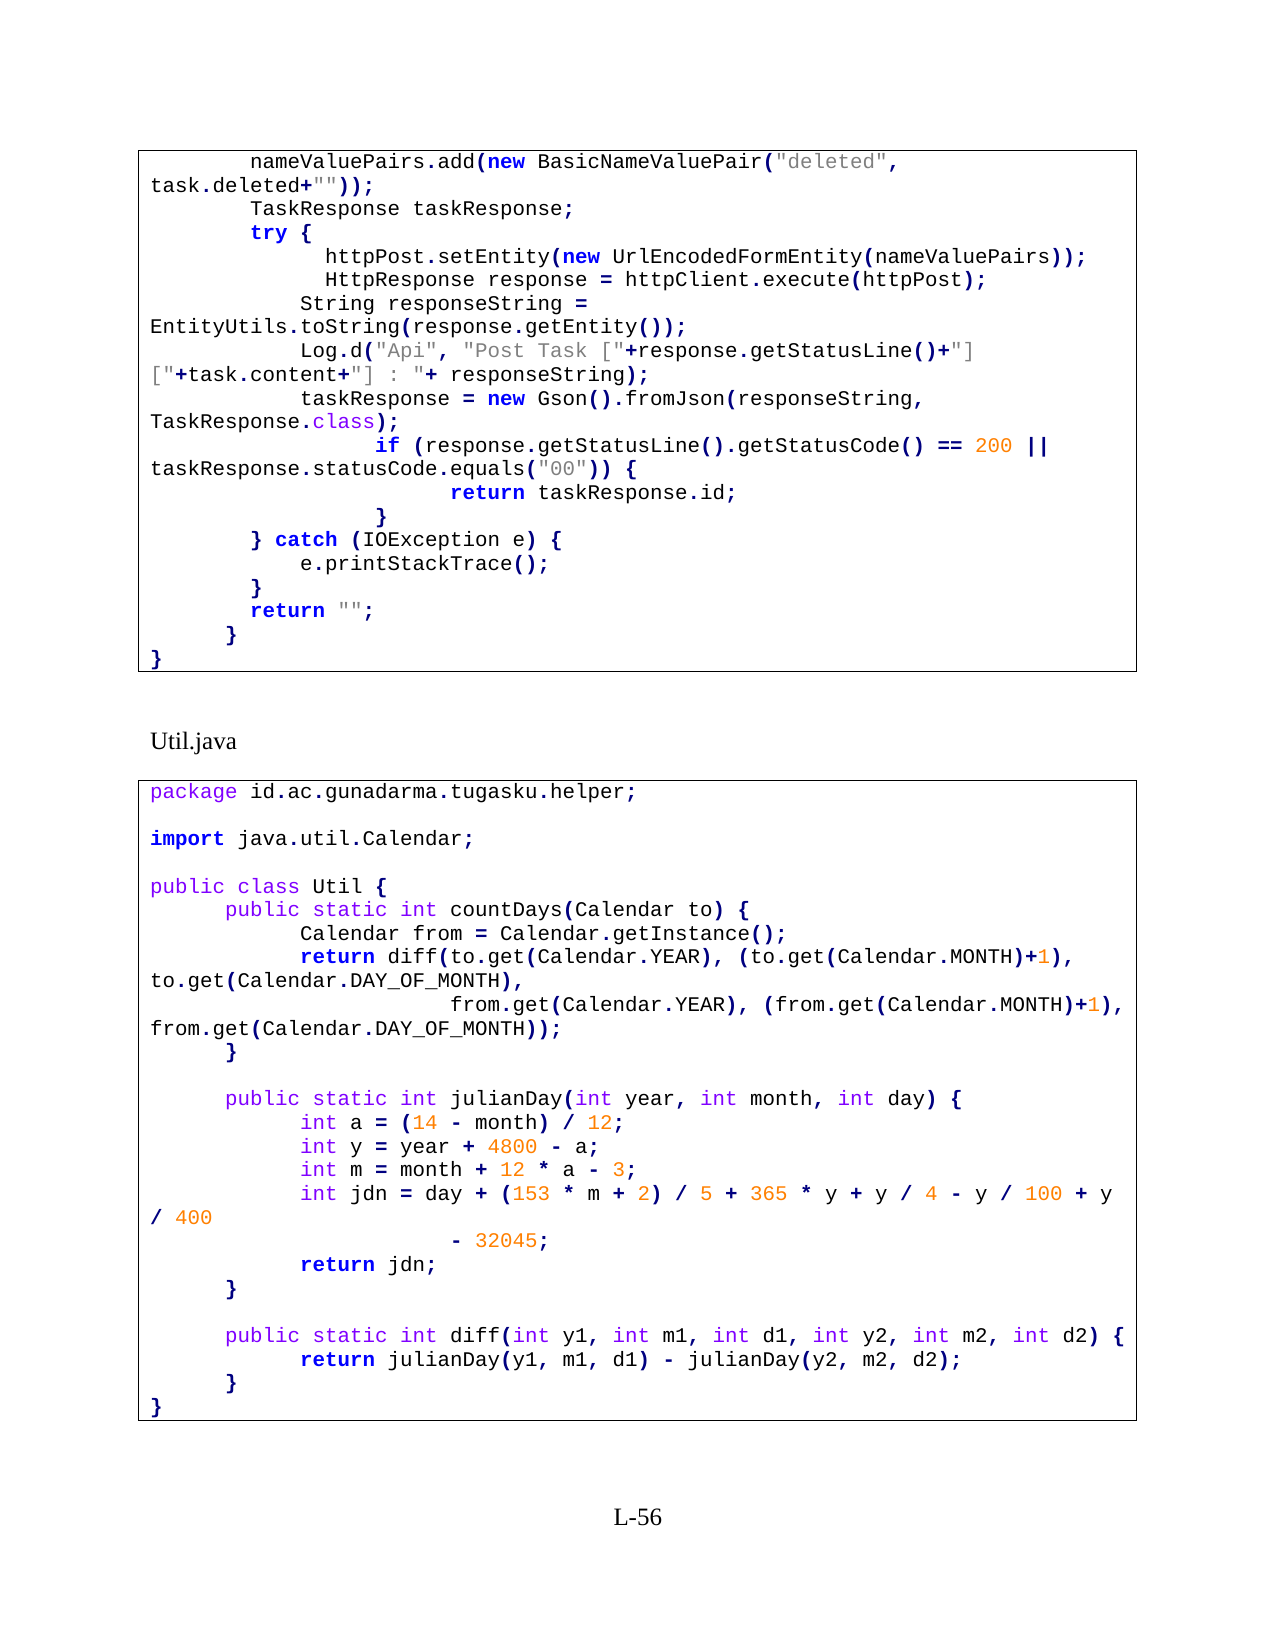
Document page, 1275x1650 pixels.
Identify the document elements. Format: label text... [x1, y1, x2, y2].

table_header package id.ac.gunadarma.tugasku.helper; import java.util.Calendar; public class Util { public static int countDays(Calendar to) { Calendar from = Calendar.getInstance(); return diff(to.get(Calendar.YEAR), (to.get(Calendar.MONTH)+1), to.get(Calendar.DAY_OF_MONTH), from.get(Calendar.YEAR), (from.get(Calendar.MONTH)+1), from.get(Calendar.DAY_OF_MONTH)); } public static int julianDay(int year, int month, int day) { int a = (14 - month) / 12; int y = year + 4800 - a; int m = month + 12 * a - 3; int jdn = day + (153 * m + 2) / 5 + 365 * y + y / 4 - y / 100 + y / 400 - 32045; return jdn; } public static int diff(int y1, int m1, int d1, int y2, int m2, int d2) { return julianDay(y1, m1, d1) - julianDay(y2, m2, d2); } } [139, 781, 1136, 1419]
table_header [139, 151, 1136, 671]
text Util.java [150, 726, 1125, 755]
